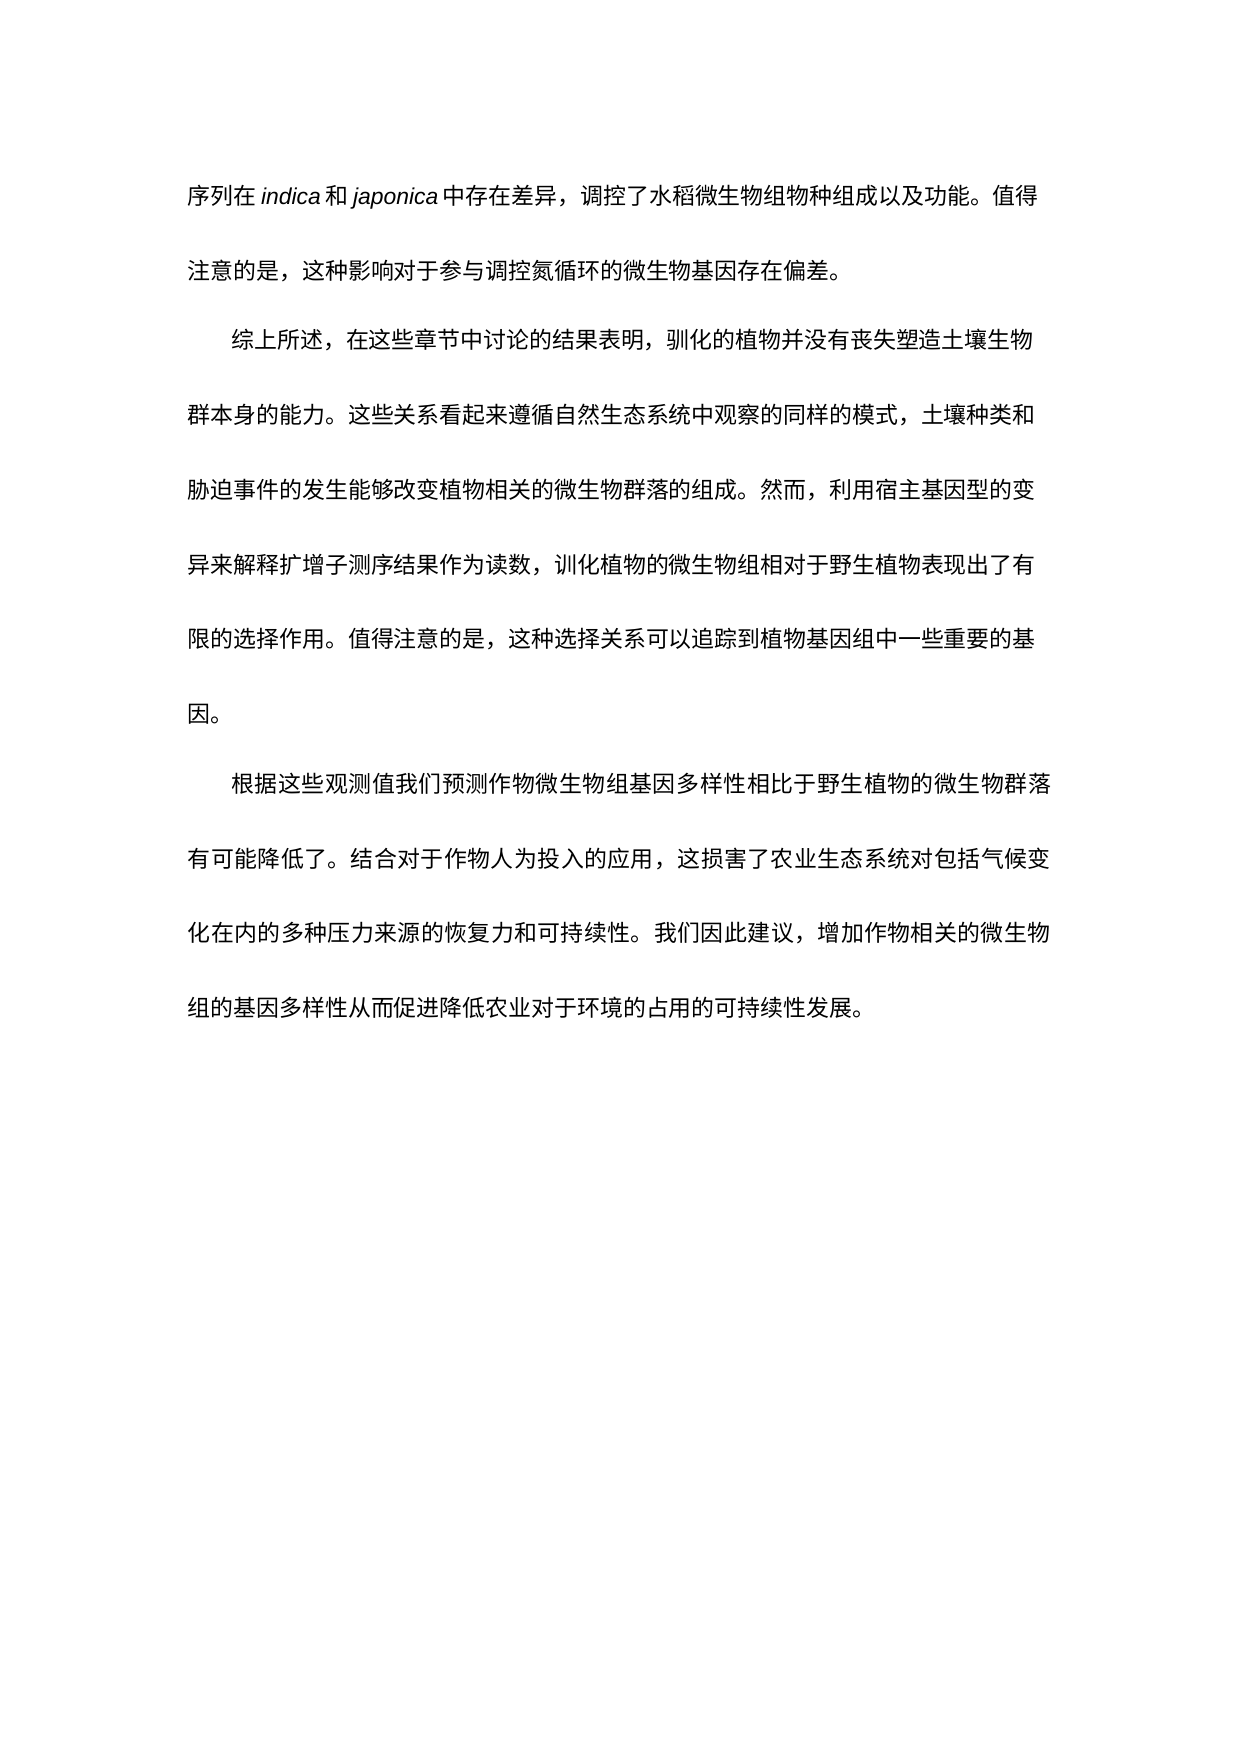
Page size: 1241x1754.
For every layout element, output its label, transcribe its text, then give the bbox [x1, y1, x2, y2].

text 根据这些观测值我们预测作物微生物组基因多样性相比于野生植物的微生物群落有可能降低了。结合对于作物人为投入的应用，这损害了农业生态系统对包括气候变化在内的多种压力来源的恢复力和可持续性。我们因此建议，增加作物相关的微生物组的基因多样性从而促进降低农业对于环境的占用的可持续性发展。 [187, 750, 1053, 1039]
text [187, 162, 1053, 302]
text 综上所述，在这些章节中讨论的结果表明，驯化的植物并没有丧失塑造土壤生物群本身的能力。这些关系看起来遵循自然生态系统中观察的同样的模式，土壤种类和胁迫事件的发生能够改变植物相关的微生物群落的组成。然而，利用宿主基因型的变异来解释扩增子测序结果作为读数，训化植物的微生物组相对于野生植物表现出了有限的选择作用。值得注意的是，这种选择关系可以追踪到植物基因组中一些重要的基因。 [187, 307, 1053, 745]
